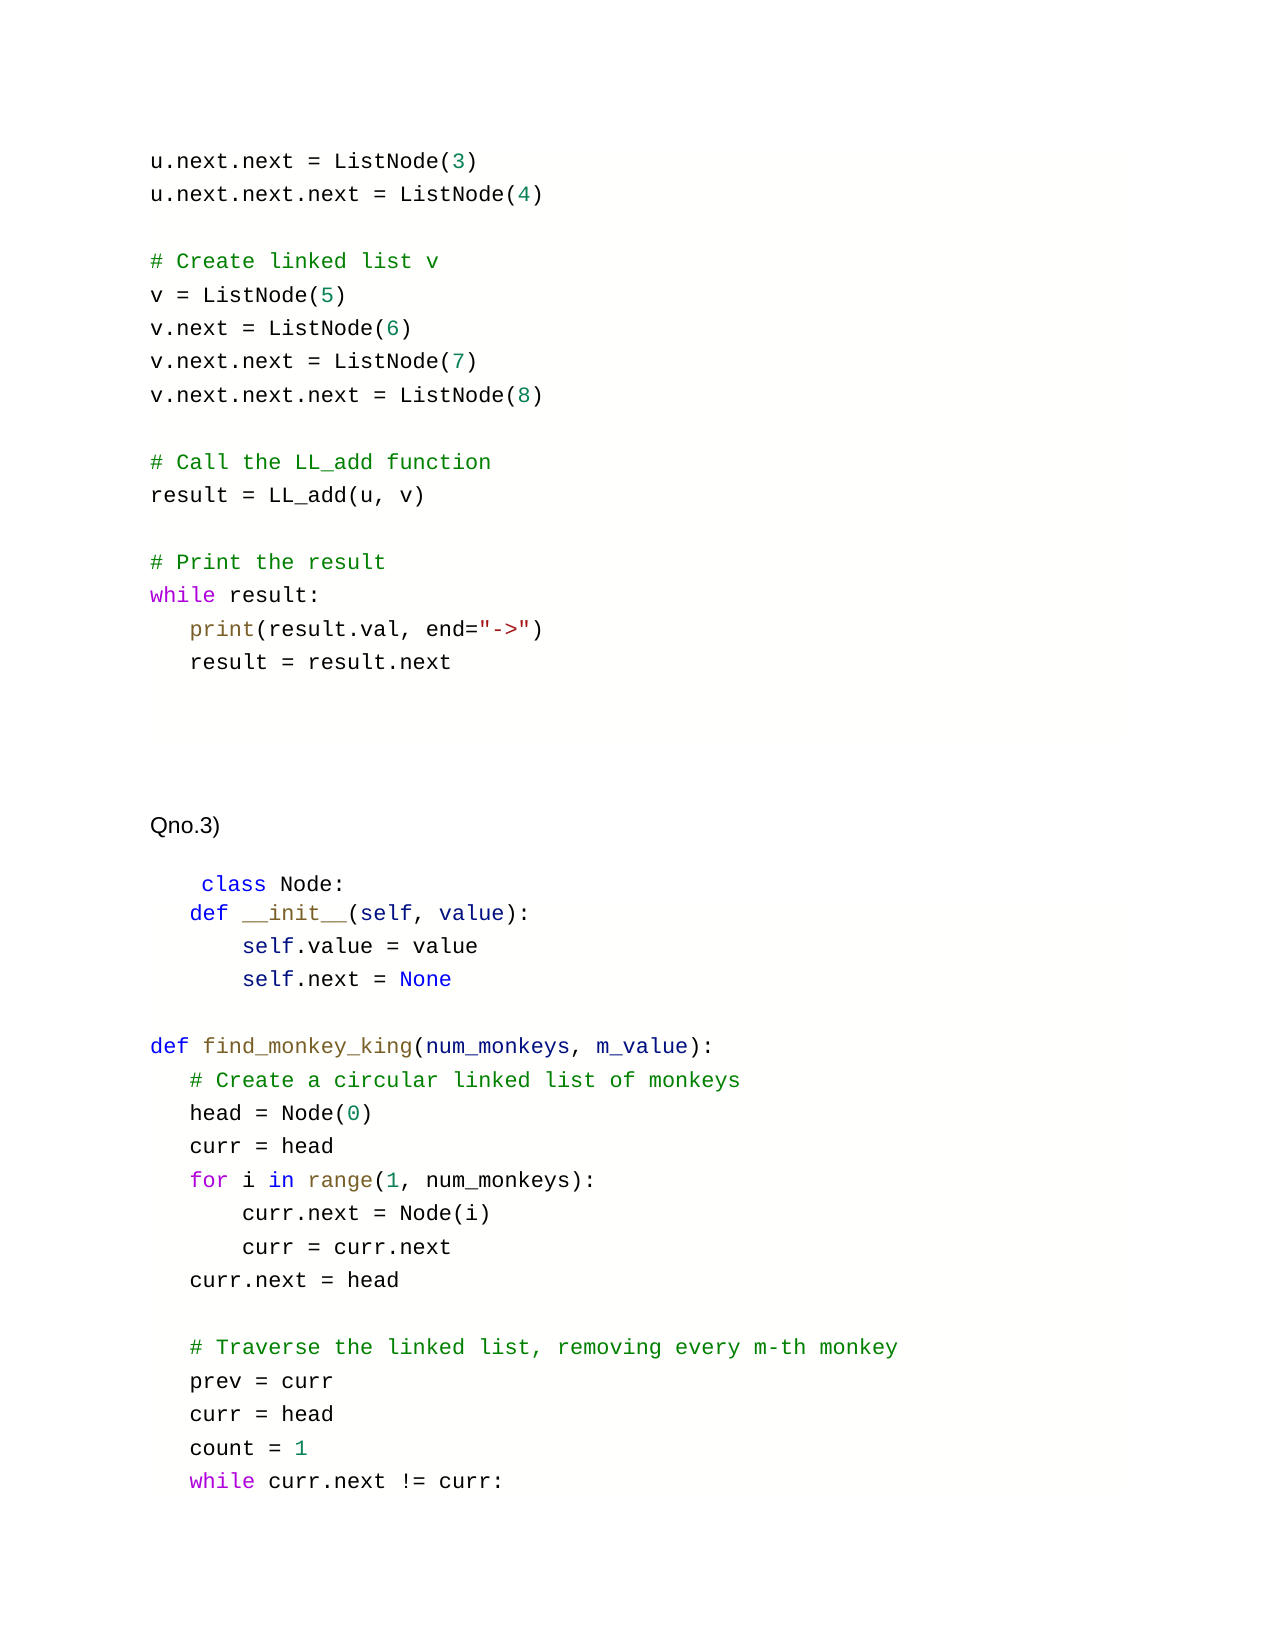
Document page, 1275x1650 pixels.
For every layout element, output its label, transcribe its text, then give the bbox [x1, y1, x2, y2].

text prev = curr [150, 1370, 1125, 1394]
text # Traverse the linked list, removing every m-th monkey [150, 1336, 1125, 1361]
text u.next.next = ListNode(3) [150, 150, 1125, 175]
text result = result.next [150, 652, 1125, 676]
text curr = curr.next [150, 1236, 1125, 1261]
text for i in range(1, num_monkeys): [150, 1169, 1125, 1194]
text v = ListNode(5) [150, 284, 1125, 308]
text v.next.next.next = ListNode(8) [150, 384, 1125, 409]
text self.next = None [150, 968, 1125, 993]
text curr = head [150, 1403, 1125, 1428]
text while curr.next != curr: [150, 1470, 1125, 1495]
text class Node: [150, 873, 1125, 897]
text def __init__(self, value): [150, 902, 1125, 926]
text curr = head [150, 1136, 1125, 1161]
text result = LL_add(u, v) [150, 484, 1125, 509]
text print(result.val, end="->") [150, 618, 1125, 643]
text count = 1 [150, 1437, 1125, 1461]
text head = Node(0) [150, 1102, 1125, 1127]
text # Create a circular linked list of monkeys [150, 1069, 1125, 1094]
text v.next.next = ListNode(7) [150, 351, 1125, 375]
text # Call the LL_add function [150, 451, 1125, 476]
text def find_monkey_king(num_monkeys, m_value): [150, 1035, 1125, 1060]
text self.value = value [150, 935, 1125, 960]
text Qno.3) [150, 812, 1125, 839]
text while result: [150, 585, 1125, 609]
text curr.next = head [150, 1269, 1125, 1294]
text v.next = ListNode(6) [150, 317, 1125, 342]
text curr.next = Node(i) [150, 1203, 1125, 1227]
text # Create linked list v [150, 250, 1125, 275]
text # Print the result [150, 551, 1125, 576]
text u.next.next.next = ListNode(4) [150, 183, 1125, 208]
